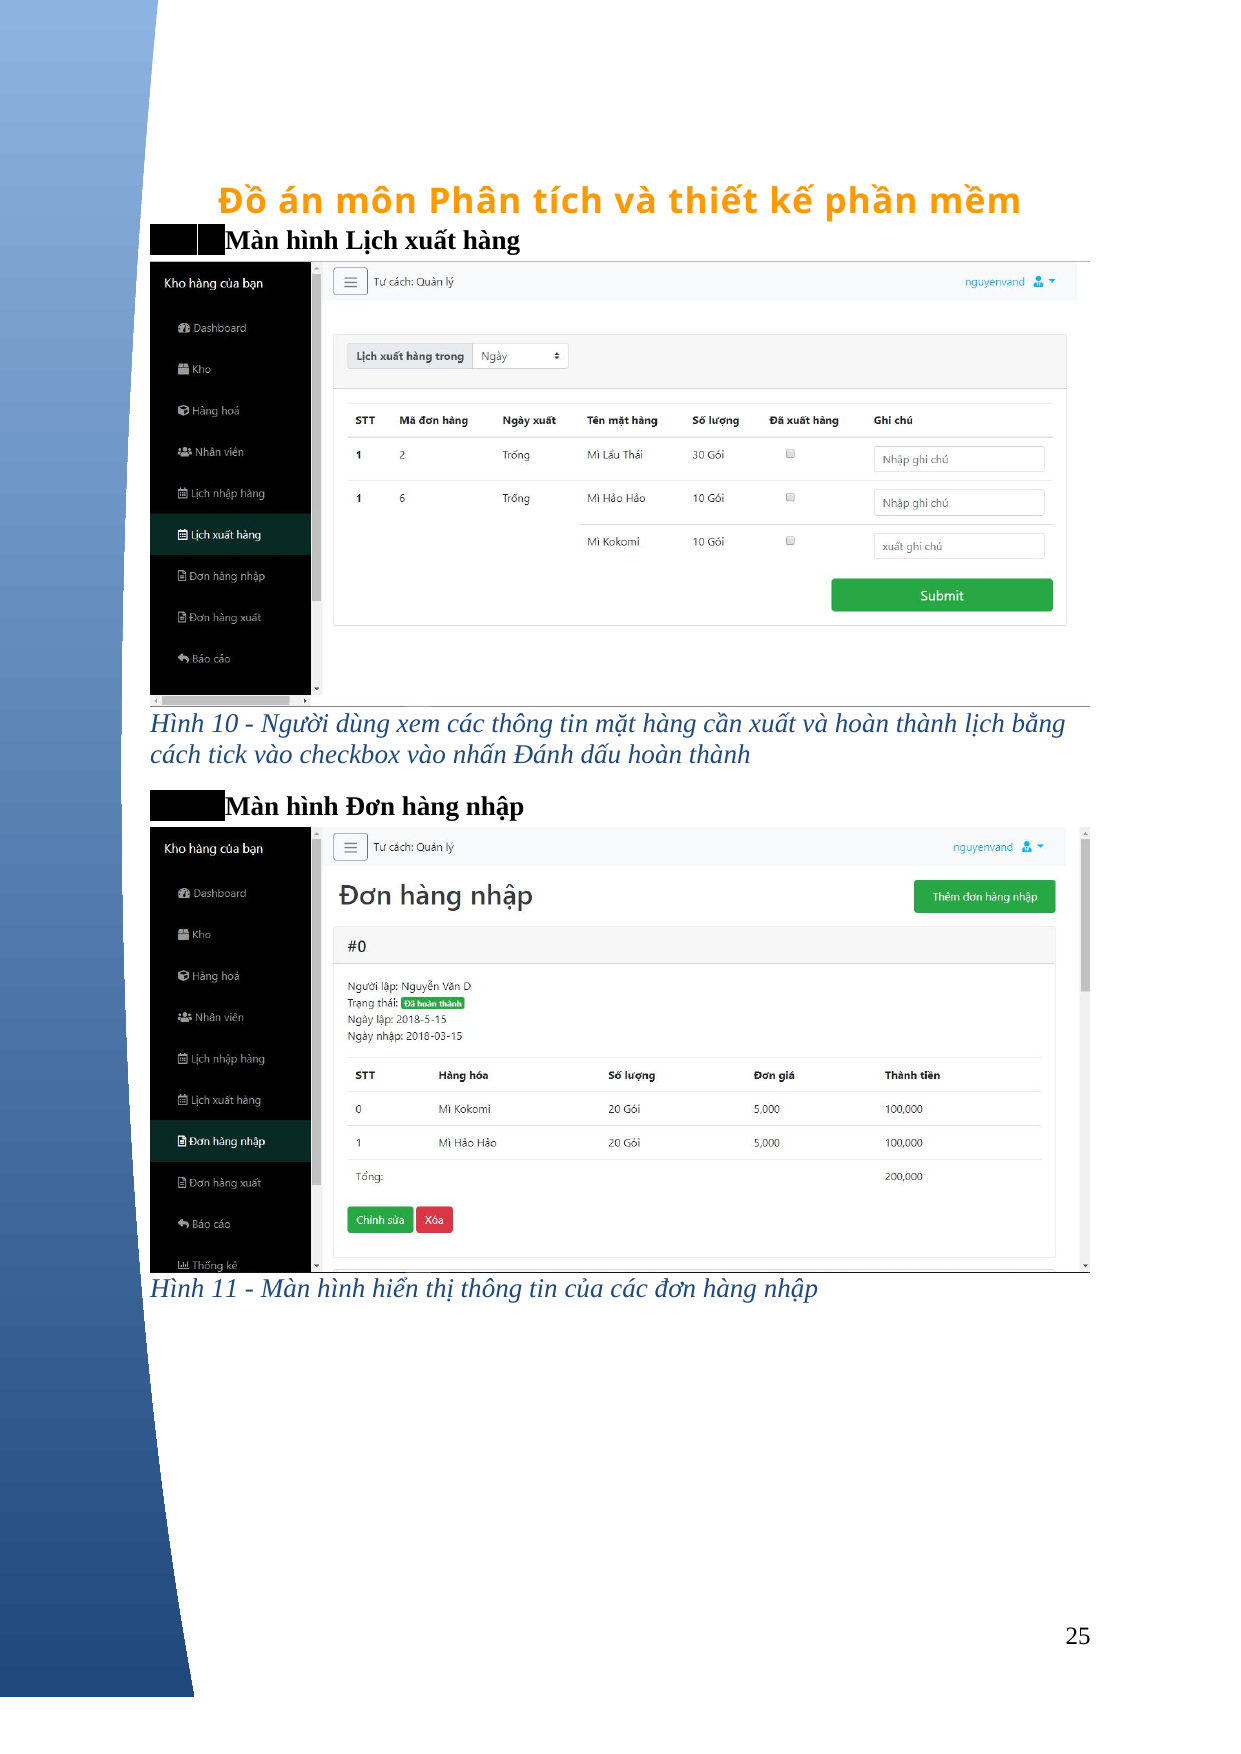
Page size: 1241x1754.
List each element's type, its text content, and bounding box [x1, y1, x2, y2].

subtitle Màn hình Đơn hàng nhập [225, 790, 1090, 821]
subtitle Màn hình Lịch xuất hàng [225, 224, 1090, 255]
picture [150, 827, 1091, 1273]
picture [150, 261, 1091, 707]
